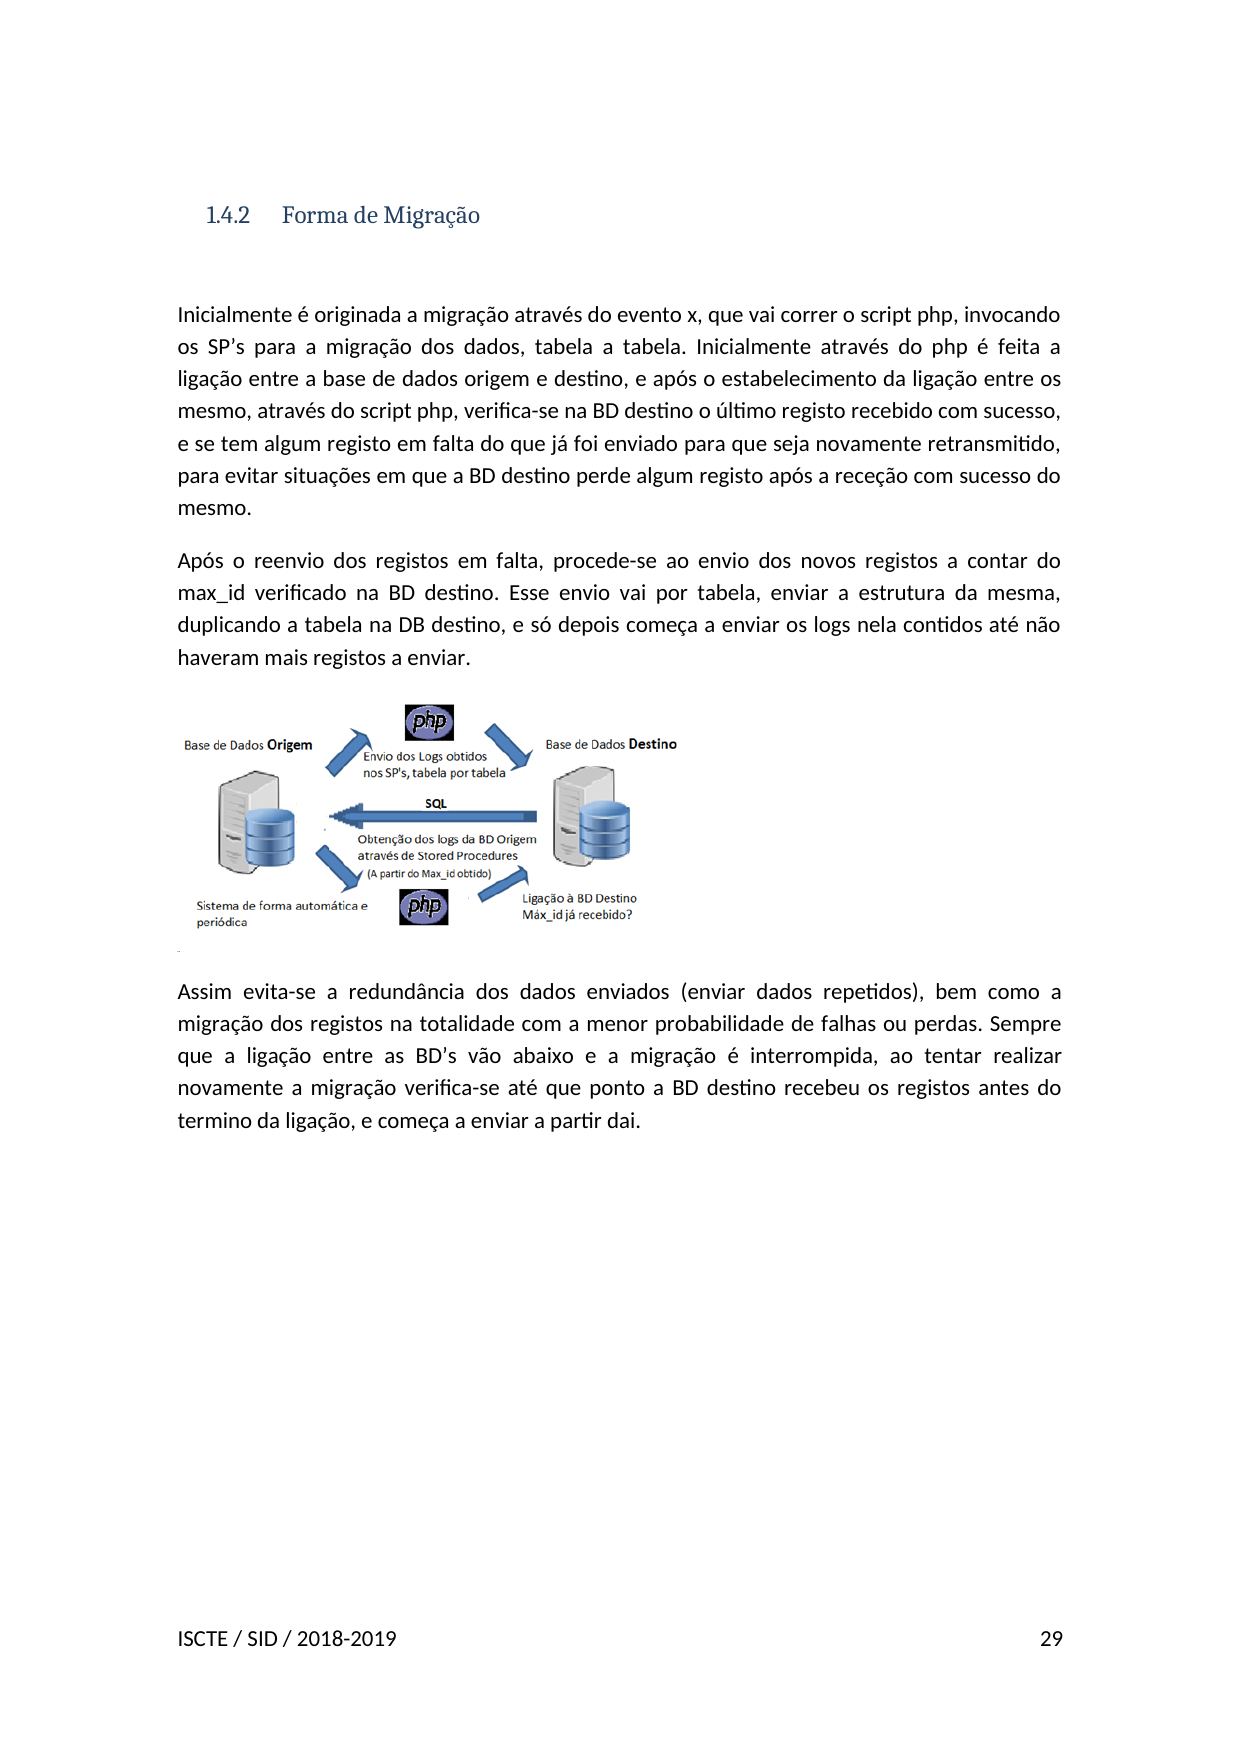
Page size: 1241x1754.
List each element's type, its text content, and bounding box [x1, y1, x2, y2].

picture [177, 695, 690, 952]
text Após o reenvio dos registos em falta, procede-se ao envio dos novos registos a contar do max_id verificado na BD destino. Esse envio vai por tabela, enviar a estrutura da mesma, duplicando a tabela na DB destino, e só depois começa a enviar os logs nela contidos até não haveram mais registos a enviar. [177, 546, 1063, 671]
text Assim evita-se a redundância dos dados enviados (enviar dados repetidos), bem como a migração dos registos na totalidade com a menor probabilidade de falhas ou perdas. Sempre que a ligação entre as BD’s vão abaixo e a migração é interrompida, ao tentar realizar novamente a migração verifica-se até que ponto a BD destino recebeu os registos antes do termino da ligação, e começa a enviar a partir dai. [177, 977, 1063, 1134]
text Inicialmente é originada a migração através do evento x, que vai correr o script php, invocando os SP’s para a migração dos dados, tabela a tabela. Inicialmente através do php é feita a ligação entre a base de dados origem e destino, e após o estabelecimento da ligação entre os mesmo, através do script php, verifica-se na BD destino o último registo recebido com sucesso, e se tem algum registo em falta do que já foi enviado para que seja novamente retransmitido, para evitar situações em que a BD destino perde algum registo após a receção com sucesso do mesmo. [177, 300, 1063, 521]
subtitle Forma de Migração [207, 201, 1063, 230]
